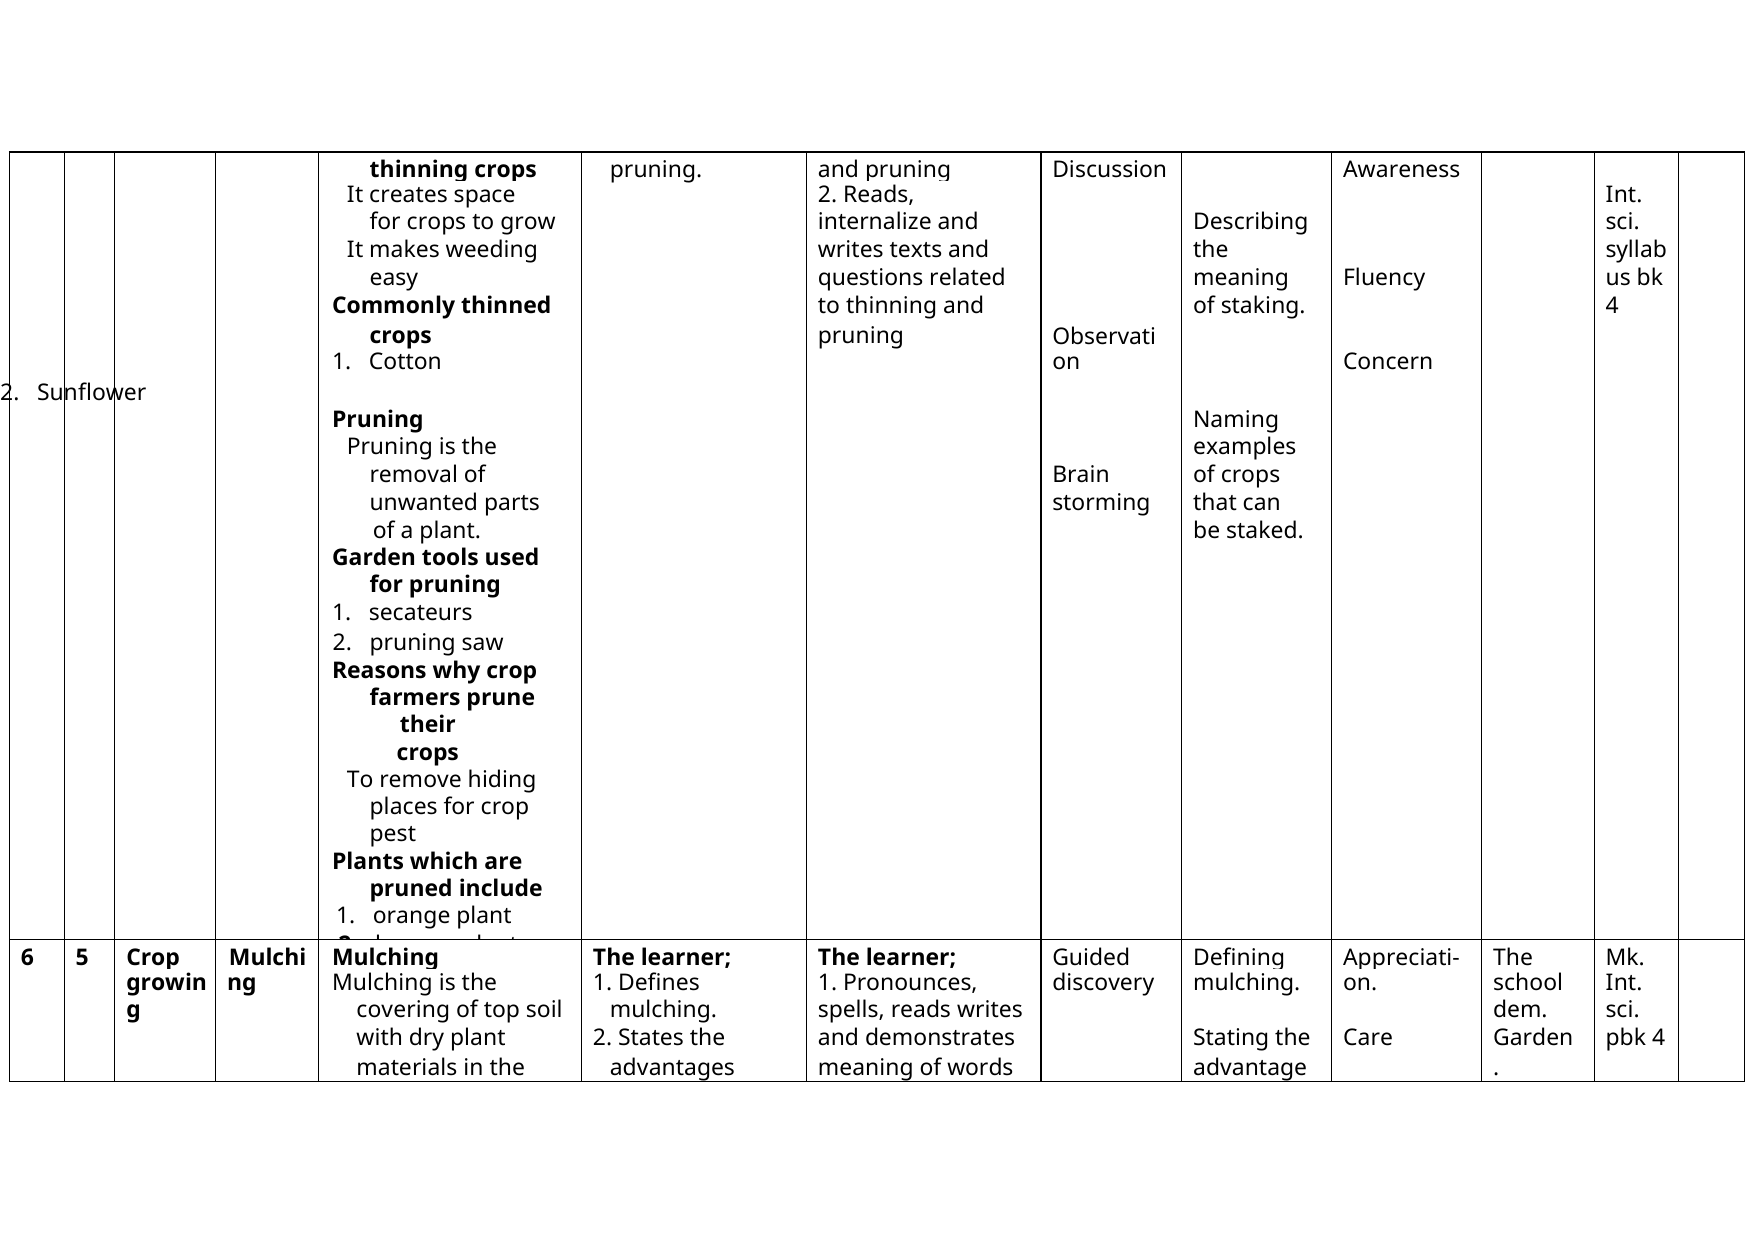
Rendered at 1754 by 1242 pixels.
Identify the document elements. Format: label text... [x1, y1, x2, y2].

text 2. Sunflower [0, 375, 1754, 407]
